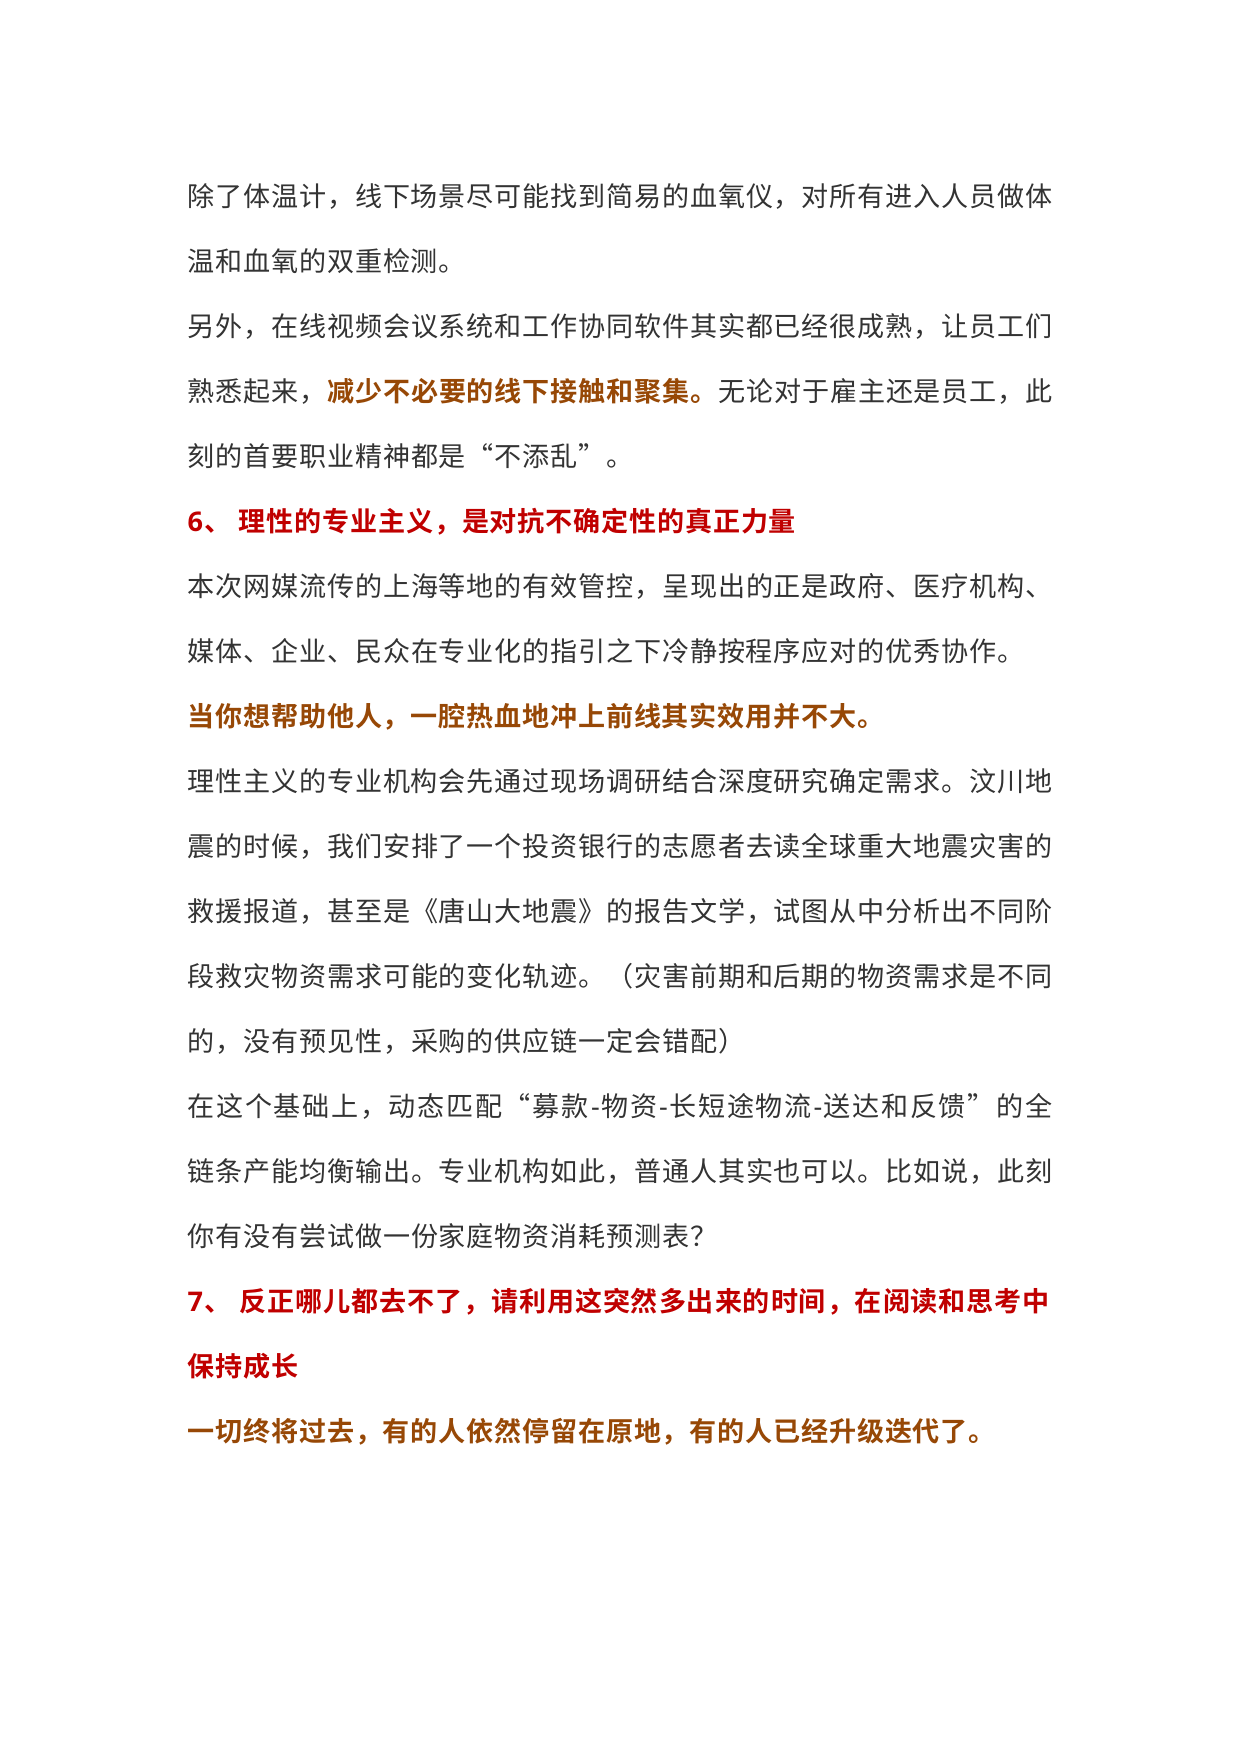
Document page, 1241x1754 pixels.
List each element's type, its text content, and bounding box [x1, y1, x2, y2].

text 7、 反正哪儿都去不了，请利用这突然多出来的时间，在阅读和思考中保持成长 [187, 1267, 1053, 1397]
text 理性主义的专业机构会先通过现场调研结合深度研究确定需求。汶川地震的时候，我们安排了一个投资银行的志愿者去读全球重大地震灾害的救援报道，甚至是《唐山大地震》的报告文学，试图从中分析出不同阶段救灾物资需求可能的变化轨迹。（灾害前期和后期的物资需求是不同的，没有预见性，采购的供应链一定会错配） [187, 747, 1053, 1072]
text 在这个基础上，动态匹配“募款-物资-长短途物流-送达和反馈”的全链条产能均衡输出。专业机构如此，普通人其实也可以。比如说，此刻你有没有尝试做一份家庭物资消耗预测表？ [187, 1072, 1053, 1267]
text 6、 理性的专业主义，是对抗不确定性的真正力量 [187, 487, 1053, 552]
text 当你想帮助他人，一腔热血地冲上前线其实效用并不大。 [187, 682, 1053, 747]
text 一切终将过去，有的人依然停留在原地，有的人已经升级迭代了。 [187, 1397, 1053, 1462]
text 另外，在线视频会议系统和工作协同软件其实都已经很成熟，让员工们熟悉起来，减少不必要的线下接触和聚集。无论对于雇主还是员工，此刻的首要职业精神都是“不添乱”。 [187, 292, 1053, 487]
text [187, 162, 1053, 292]
text 本次网媒流传的上海等地的有效管控，呈现出的正是政府、医疗机构、媒体、企业、民众在专业化的指引之下冷静按程序应对的优秀协作。 [187, 552, 1053, 682]
